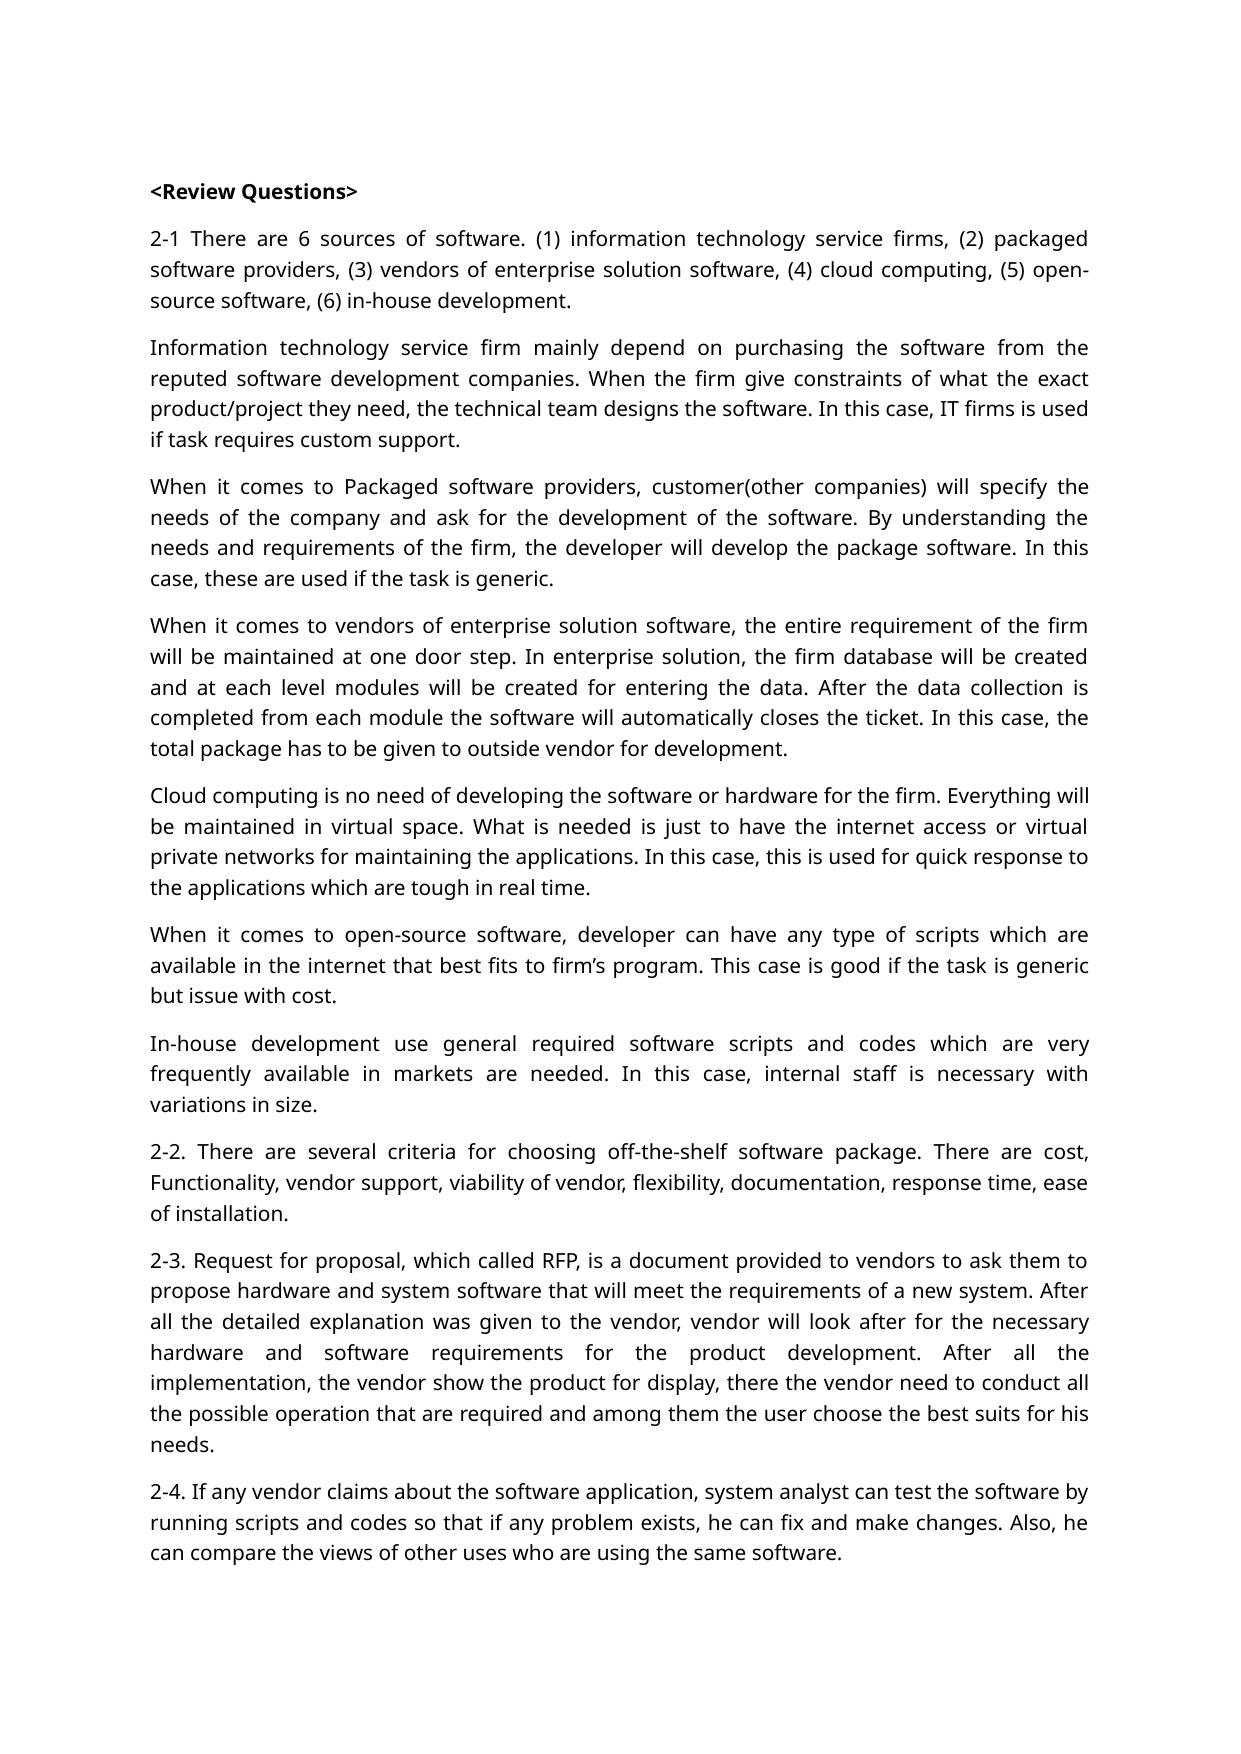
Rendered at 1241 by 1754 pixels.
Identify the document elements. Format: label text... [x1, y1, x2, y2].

text 2-3. Request for proposal, which called RFP, is a document provided to vendors to ask them to propose hardware and system software that will meet the requirements of a new system. After all the detailed explanation was given to the vendor, vendor will look after for the necessary hardware and software requirements for the product development. After all the implementation, the vendor show the product for display, there the vendor need to conduct all the possible operation that are required and among them the user choose the best suits for his needs. [150, 1246, 1090, 1458]
text Cloud computing is no need of developing the software or hardware for the firm. Everything will be maintained in virtual space. What is needed is just to have the internet access or virtual private networks for maintaining the applications. In this case, this is used for quick response to the applications which are tough in real time. [150, 781, 1090, 901]
text When it comes to Packaged software providers, customer(other companies) will specify the needs of the company and ask for the development of the software. By understanding the needs and requirements of the firm, the developer will develop the package software. In this case, these are used if the task is generic. [150, 472, 1090, 592]
text 2-4. If any vendor claims about the software application, system analyst can test the software by running scripts and codes so that if any problem exists, he can fix and make changes. Also, he can compare the views of other uses who are using the same software. [150, 1477, 1090, 1567]
text Information technology service firm mainly depend on purchasing the software from the reputed software development companies. When the firm give constraints of what the exact product/project they need, the technical team designs the software. In this case, IT firms is used if task requires custom support. [150, 333, 1090, 453]
text In-house development use general required software scripts and codes which are very frequently available in markets are needed. In this case, internal staff is necessary with variations in size. [150, 1029, 1090, 1118]
text 2-1 There are 6 sources of software. (1) information technology service firms, (2) packaged software providers, (3) vendors of enterprise solution software, (4) cloud computing, (5) open-source software, (6) in-house development. [150, 224, 1090, 314]
text <Review Questions> [150, 177, 1090, 206]
text When it comes to vendors of enterprise solution software, the entire requirement of the firm will be maintained at one door step. In enterprise solution, the firm database will be created and at each level modules will be created for entering the data. After the data collection is completed from each module the software will automatically closes the ticket. In this case, the total package has to be given to outside vendor for development. [150, 611, 1090, 762]
text 2-2. There are several criteria for choosing off-the-shelf software package. There are cost, Functionality, vendor support, viability of vendor, flexibility, documentation, response time, ease of installation. [150, 1137, 1090, 1227]
text When it comes to open-source software, developer can have any type of scripts which are available in the internet that best fits to firm’s program. This case is good if the task is generic but issue with cost. [150, 920, 1090, 1010]
